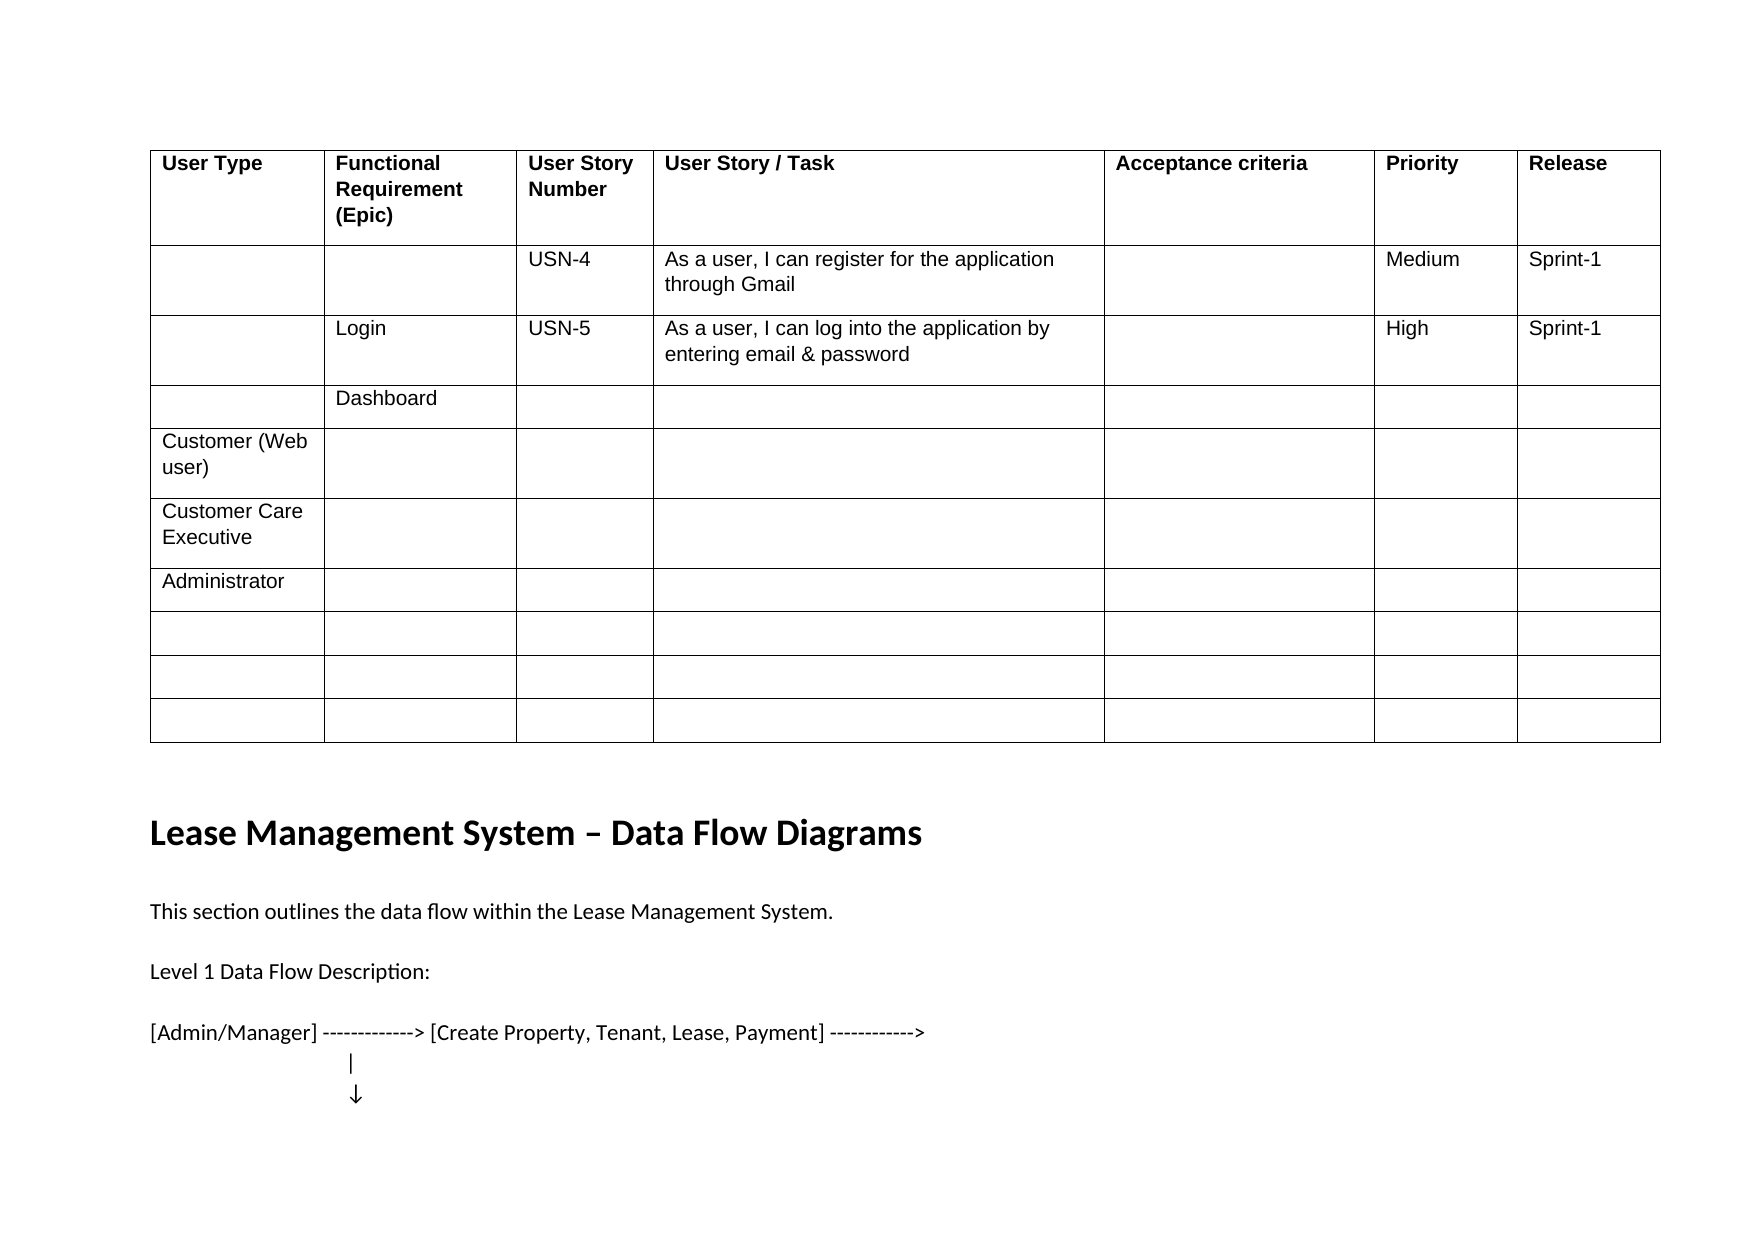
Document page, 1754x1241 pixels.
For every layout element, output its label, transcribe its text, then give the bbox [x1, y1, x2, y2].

table_header Acceptance criteria [1105, 151, 1374, 245]
table_cell [1105, 316, 1374, 384]
table_cell [517, 499, 653, 567]
table_cell Sprint-1 [1518, 316, 1660, 384]
table_cell [1105, 699, 1374, 742]
table_cell [1518, 656, 1660, 698]
table_cell [654, 499, 1104, 567]
table_cell [1375, 429, 1517, 498]
table_cell Login [325, 316, 516, 384]
table_cell [151, 386, 324, 428]
table_cell [325, 699, 516, 742]
table_cell [1375, 386, 1517, 428]
table_cell [517, 429, 653, 498]
table_cell [654, 386, 1104, 428]
table_cell [151, 316, 324, 384]
table_cell [1375, 699, 1517, 742]
table_cell [1518, 699, 1660, 742]
table_cell Dashboard [325, 386, 516, 428]
table_cell [151, 612, 324, 655]
table_cell [1105, 386, 1374, 428]
table_header Release [1518, 151, 1660, 245]
table_cell High [1375, 316, 1517, 384]
table_cell Customer Care Executive [151, 499, 324, 567]
table_header User Type [151, 151, 324, 245]
table_cell [517, 569, 653, 611]
table_header User Story Number [517, 151, 653, 245]
table_cell [325, 246, 516, 315]
table_cell [1105, 569, 1374, 611]
table_cell Customer (Web user) [151, 429, 324, 498]
table_cell USN-5 [517, 316, 653, 384]
table_cell [325, 612, 516, 655]
table_cell [654, 612, 1104, 655]
table_cell [1105, 499, 1374, 567]
table_cell As a user, I can log into the application by entering email & password [654, 316, 1104, 384]
table_cell [1518, 429, 1660, 498]
table_cell USN-4 [517, 246, 653, 315]
table_cell [1518, 569, 1660, 611]
table_cell [517, 699, 653, 742]
table_header Priority [1375, 151, 1517, 245]
table_cell Medium [1375, 246, 1517, 315]
table_cell [151, 656, 324, 698]
table_header Functional Requirement (Epic) [325, 151, 516, 245]
table_cell [1105, 656, 1374, 698]
table_cell [654, 656, 1104, 698]
table_cell Sprint-1 [1518, 246, 1660, 315]
table_cell [517, 656, 653, 698]
table_cell [325, 499, 516, 567]
table_cell [1375, 612, 1517, 655]
table_cell [654, 569, 1104, 611]
table_cell [517, 386, 653, 428]
table_cell [1105, 429, 1374, 498]
table_cell [325, 429, 516, 498]
table_cell [1105, 612, 1374, 655]
table_cell [1518, 386, 1660, 428]
table_cell [151, 699, 324, 742]
table_header User Story / Task [654, 151, 1104, 245]
table_cell [517, 612, 653, 655]
table_cell [1518, 499, 1660, 567]
table_cell [654, 429, 1104, 498]
table_cell [325, 569, 516, 611]
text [150, 867, 1665, 1106]
table_cell [1375, 499, 1517, 567]
table_cell [1375, 569, 1517, 611]
table_cell [1375, 656, 1517, 698]
table_cell [1518, 612, 1660, 655]
subtitle Lease Management System – Data Flow Diagrams [150, 809, 1665, 855]
table_cell [325, 656, 516, 698]
table_cell [654, 699, 1104, 742]
table_cell [151, 246, 324, 315]
table_cell Administrator [151, 569, 324, 611]
table_cell [1105, 246, 1374, 315]
table_cell As a user, I can register for the application through Gmail [654, 246, 1104, 315]
